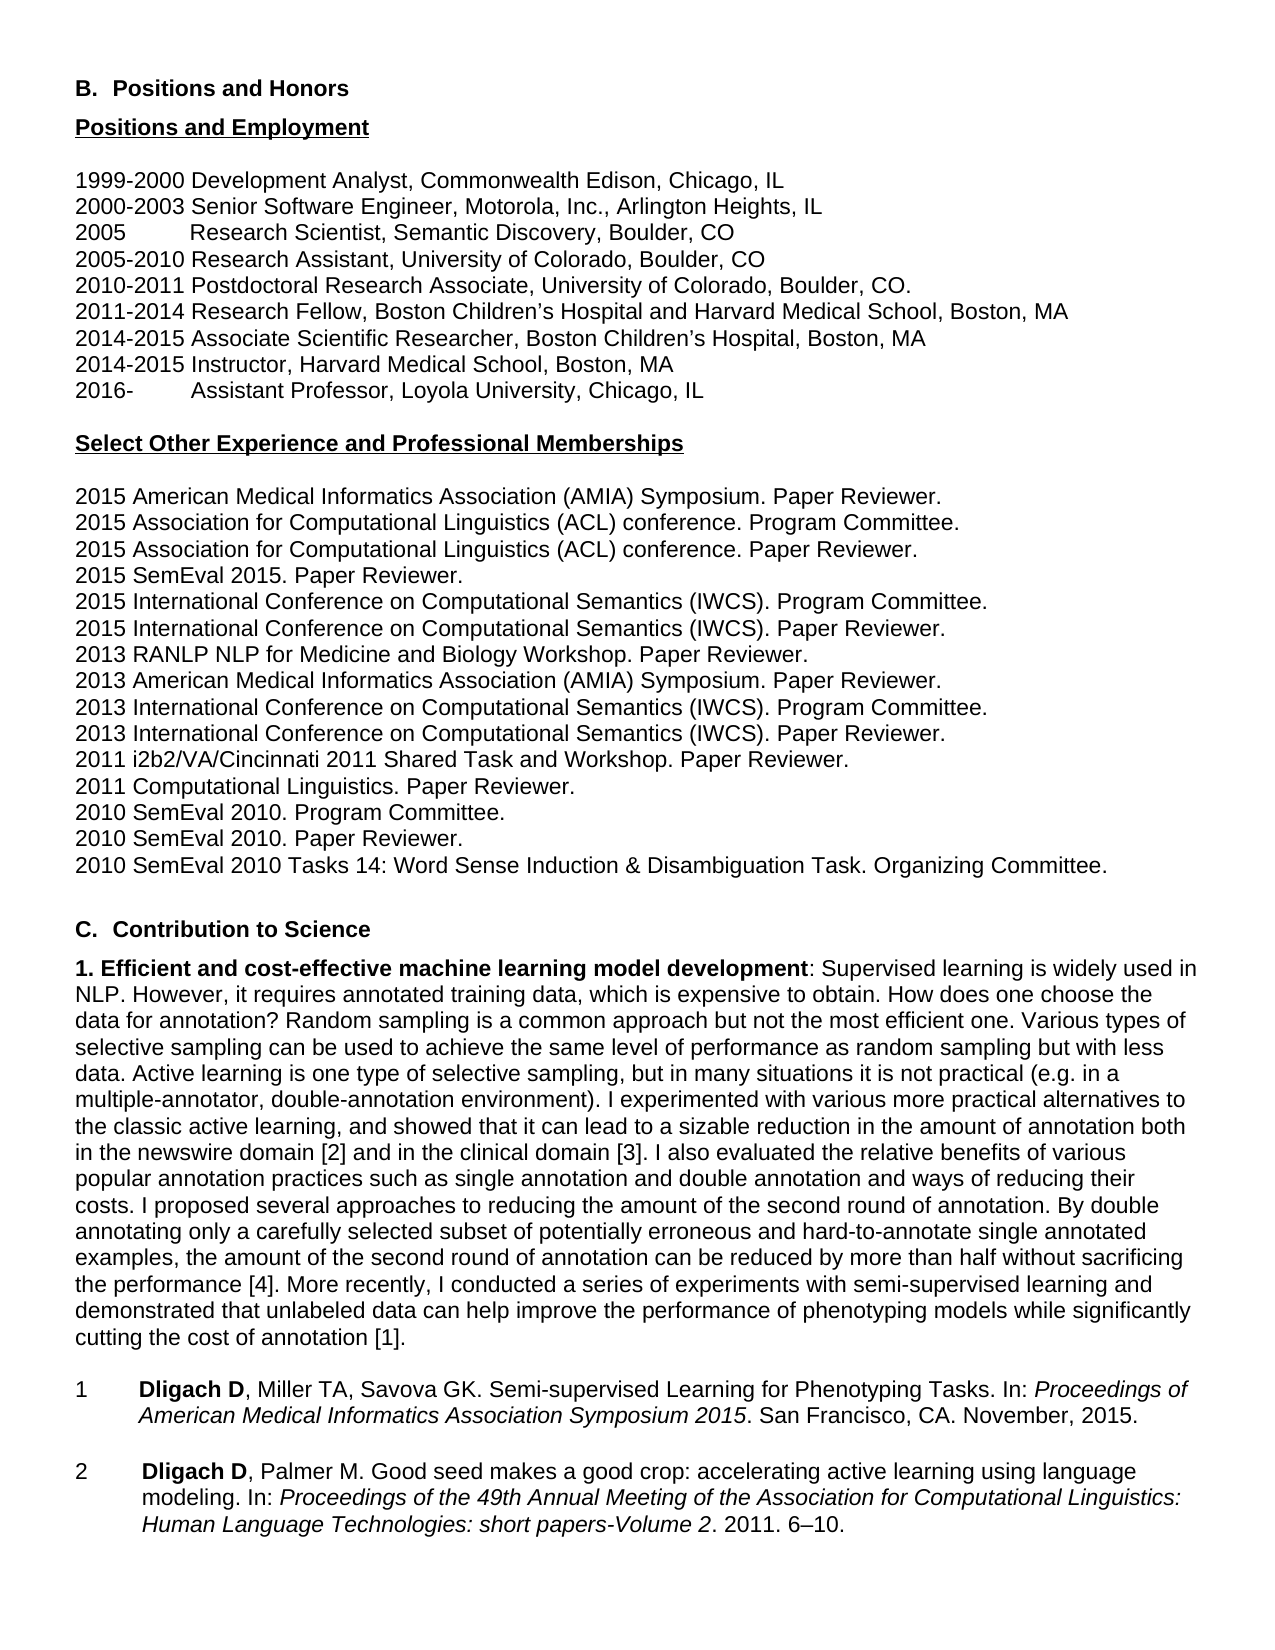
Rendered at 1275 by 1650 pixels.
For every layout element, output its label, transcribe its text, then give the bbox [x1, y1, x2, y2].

text 1 Dligach D, Miller TA, Savova GK. Semi-supervised Learning for Phenotyping Tasks. In: Proceedings of [75, 1376, 1200, 1402]
text 2005 Research Scientist, Semantic Discovery, Boulder, CO [75, 219, 1200, 246]
text 2015 International Conference on Computational Semantics (IWCS). Program Committee. [75, 588, 1200, 614]
text 2010-2011 Postdoctoral Research Associate, University of Colorado, Boulder, CO. [75, 272, 1200, 298]
text 2016- Assistant Professor, Loyola University, Chicago, IL [75, 377, 1200, 404]
text 2015 International Conference on Computational Semantics (IWCS). Paper Reviewer. [75, 614, 1200, 641]
text 2015 SemEval 2015. Paper Reviewer. [75, 562, 1200, 588]
text 2000-2003 Senior Software Engineer, Motorola, Inc., Arlington Heights, IL [75, 193, 1200, 219]
text Positions and Employment [75, 114, 1200, 140]
subtitle C. Contribution to Science [75, 916, 1200, 942]
subtitle B. Positions and Honors [75, 75, 1200, 101]
text American Medical Informatics Association Symposium 2015. San Francisco, CA. November, 2015. [75, 1402, 1200, 1429]
text 2010 SemEval 2010 Tasks 14: Word Sense Induction & Disambiguation Task. Organizing Committee. [75, 852, 1200, 878]
text 2013 American Medical Informatics Association (AMIA) Symposium. Paper Reviewer. [75, 667, 1200, 694]
text 2010 SemEval 2010. Program Committee. [75, 799, 1200, 825]
text 2013 International Conference on Computational Semantics (IWCS). Program Committee. [75, 694, 1200, 720]
text 2011-2014 Research Fellow, Boston Children’s Hospital and Harvard Medical School, Boston, MA [75, 298, 1200, 325]
text 2013 RANLP NLP for Medicine and Biology Workshop. Paper Reviewer. [75, 641, 1200, 667]
text 2014-2015 Instructor, Harvard Medical School, Boston, MA [75, 351, 1200, 377]
text 2005-2010 Research Assistant, University of Colorado, Boulder, CO [75, 246, 1200, 272]
text 2011 i2b2/VA/Cincinnati 2011 Shared Task and Workshop. Paper Reviewer. [75, 746, 1200, 773]
text 2015 Association for Computational Linguistics (ACL) conference. Paper Reviewer. [75, 536, 1200, 562]
text 1. Efficient and cost-effective machine learning model development: Supervised learning is widely used in NLP. However, it requires annotated training data, which is expensive to obtain. How does one choose the data for annotation? Random sampling is a common approach but not the most efficient one. Various types of selective sampling can be used to achieve the same level of performance as random sampling but with less data. Active learning is one type of selective sampling, but in many situations it is not practical (e.g. in a multiple-annotator, double-annotation environment). I experimented with various more practical alternatives to the classic active learning, and showed that it can lead to a sizable reduction in the amount of annotation both in the newswire domain [2] and in the clinical domain [3]. I also evaluated the relative benefits of various popular annotation practices such as single annotation and double annotation and ways of reducing their costs. I proposed several approaches to reducing the amount of the second round of annotation. By double annotating only a carefully selected subset of potentially erroneous and hard-to-annotate single annotated examples, the amount of the second round of annotation can be reduced by more than half without sacrificing the performance [4]. More recently, I conducted a series of experiments with semi-supervised learning and demonstrated that unlabeled data can help improve the performance of phenotyping models while significantly cutting the cost of annotation [1]. [75, 954, 1200, 1350]
text 2015 American Medical Informatics Association (AMIA) Symposium. Paper Reviewer. [75, 483, 1200, 509]
text 2015 Association for Computational Linguistics (ACL) conference. Program Committee. [75, 509, 1200, 536]
text 2010 SemEval 2010. Paper Reviewer. [75, 825, 1200, 852]
text 2014-2015 Associate Scientific Researcher, Boston Children’s Hospital, Boston, MA [75, 325, 1200, 351]
text 1999-2000 Development Analyst, Commonwealth Edison, Chicago, IL [75, 167, 1200, 193]
text 2013 International Conference on Computational Semantics (IWCS). Paper Reviewer. [75, 720, 1200, 746]
text 2011 Computational Linguistics. Paper Reviewer. [75, 773, 1200, 799]
text Select Other Experience and Professional Memberships [75, 430, 1200, 456]
